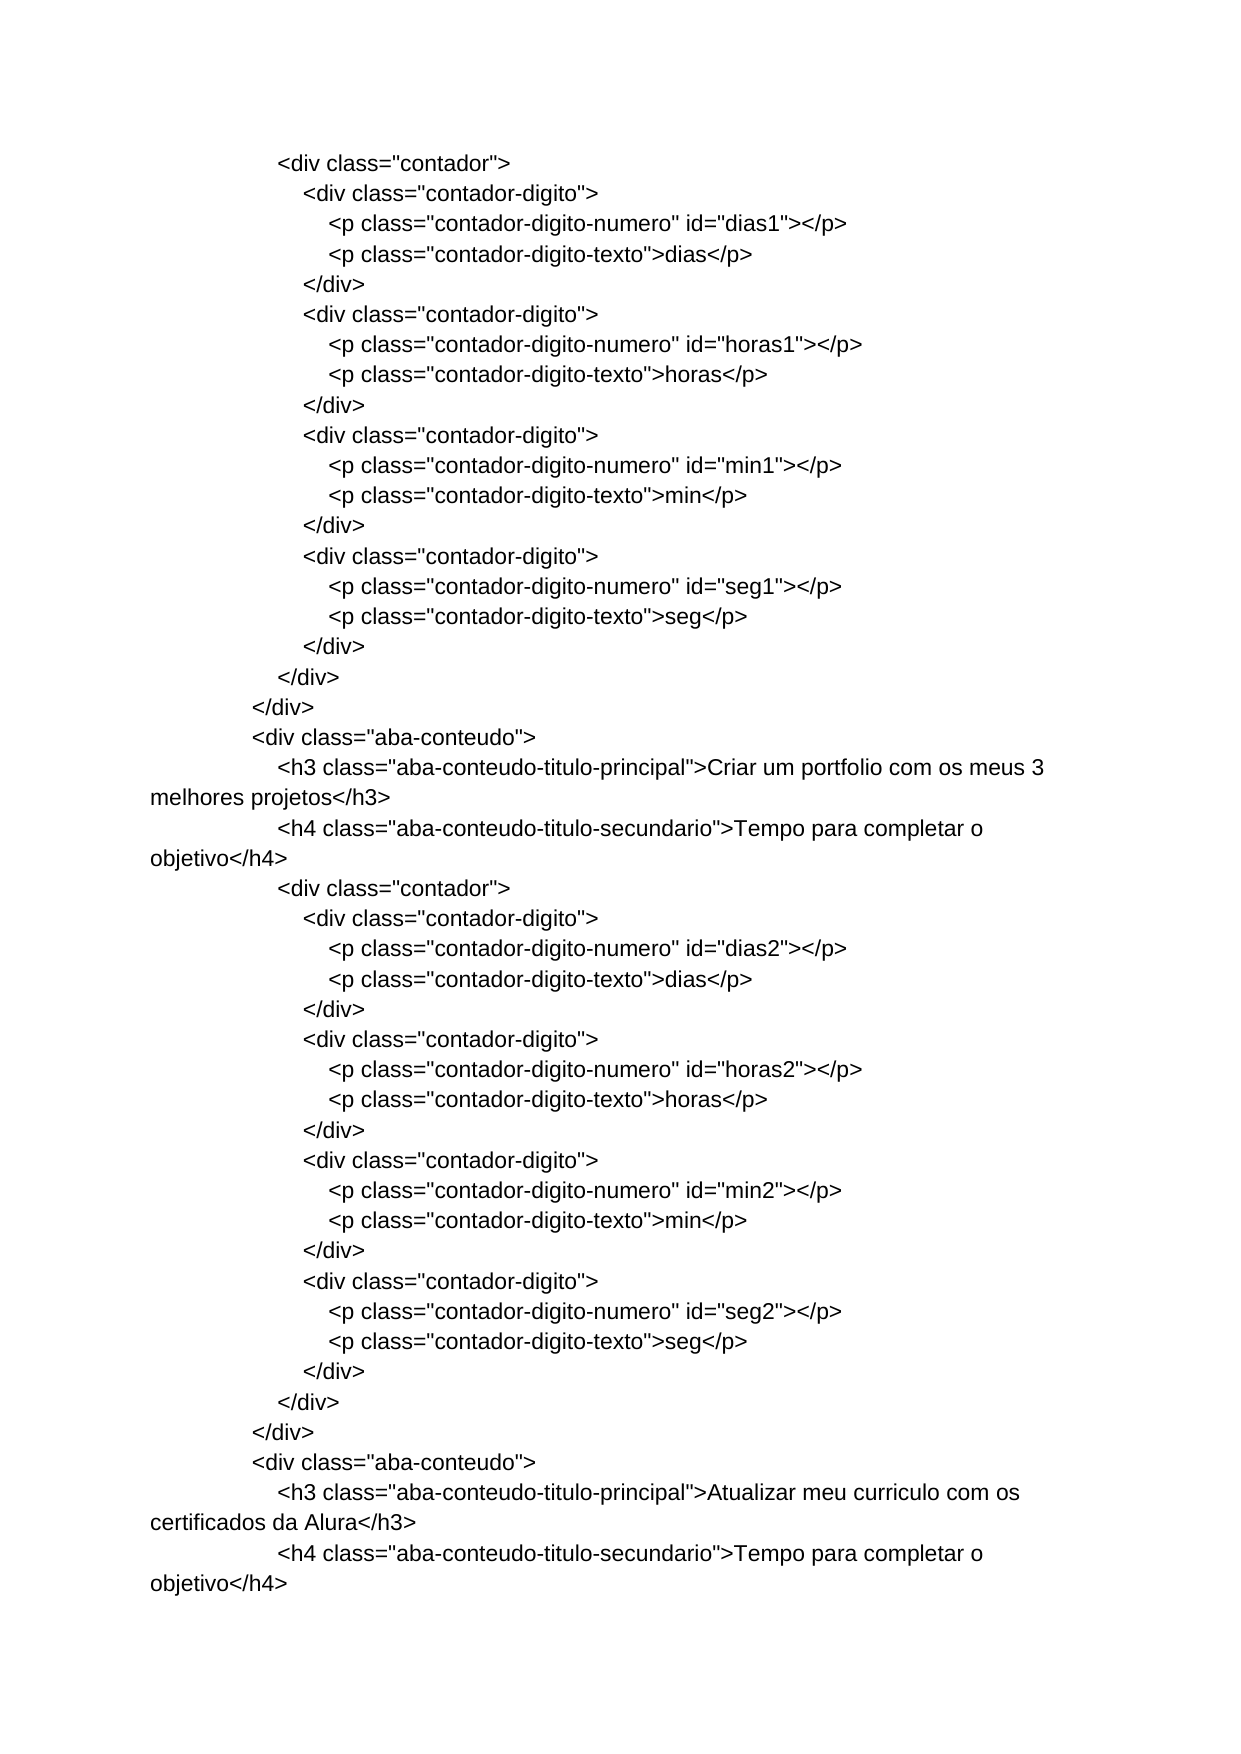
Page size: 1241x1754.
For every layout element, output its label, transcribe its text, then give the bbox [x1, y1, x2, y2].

text </div> [150, 996, 1090, 1022]
text <p class="contador-digito-numero" id="min1"></p> [150, 452, 1090, 478]
text <div class="contador"> [150, 150, 1090, 176]
text <p class="contador-digito-numero" id="horas2"></p> [150, 1056, 1090, 1083]
text <div class="contador-digito"> [150, 543, 1090, 569]
text <p class="contador-digito-texto">horas</p> [150, 361, 1090, 388]
text </div> [150, 392, 1090, 418]
text <div class="contador-digito"> [150, 422, 1090, 448]
text <p class="contador-digito-numero" id="min2"></p> [150, 1177, 1090, 1203]
text <div class="aba-conteudo"> [150, 724, 1090, 750]
text <p class="contador-digito-numero" id="horas1"></p> [150, 331, 1090, 358]
text <p class="contador-digito-texto">dias</p> [150, 966, 1090, 992]
text <div class="contador-digito"> [150, 1147, 1090, 1173]
text <div class="contador-digito"> [150, 180, 1090, 207]
text <div class="aba-conteudo"> [150, 1449, 1090, 1475]
text <h3 class="aba-conteudo-titulo-principal">Criar um portfolio com os meus 3 melhores projetos</h3> [150, 754, 1090, 811]
text </div> [150, 1358, 1090, 1385]
text <div class="contador-digito"> [150, 905, 1090, 932]
text </div> [150, 512, 1090, 539]
text <h4 class="aba-conteudo-titulo-secundario">Tempo para completar o objetivo</h4> [150, 814, 1090, 871]
text <div class="contador-digito"> [150, 301, 1090, 327]
text <p class="contador-digito-numero" id="seg1"></p> [150, 573, 1090, 599]
text </div> [150, 1117, 1090, 1143]
text </div> [150, 694, 1090, 720]
text </div> [150, 633, 1090, 660]
text </div> [150, 1237, 1090, 1264]
text <div class="contador-digito"> [150, 1268, 1090, 1294]
text <div class="contador-digito"> [150, 1026, 1090, 1052]
text <p class="contador-digito-texto">min</p> [150, 1207, 1090, 1234]
text <p class="contador-digito-numero" id="seg2"></p> [150, 1298, 1090, 1324]
text </div> [150, 1388, 1090, 1415]
text </div> [150, 271, 1090, 297]
text </div> [150, 663, 1090, 690]
text <div class="contador"> [150, 875, 1090, 901]
text <p class="contador-digito-numero" id="dias1"></p> [150, 210, 1090, 237]
text <p class="contador-digito-numero" id="dias2"></p> [150, 935, 1090, 962]
text </div> [150, 1419, 1090, 1445]
text <h4 class="aba-conteudo-titulo-secundario">Tempo para completar o objetivo</h4> [150, 1539, 1090, 1596]
text <p class="contador-digito-texto">horas</p> [150, 1086, 1090, 1113]
text <p class="contador-digito-texto">dias</p> [150, 241, 1090, 267]
text <p class="contador-digito-texto">seg</p> [150, 1328, 1090, 1354]
text <p class="contador-digito-texto">min</p> [150, 482, 1090, 509]
text <h3 class="aba-conteudo-titulo-principal">Atualizar meu curriculo com os certificados da Alura</h3> [150, 1479, 1090, 1536]
text <p class="contador-digito-texto">seg</p> [150, 603, 1090, 629]
